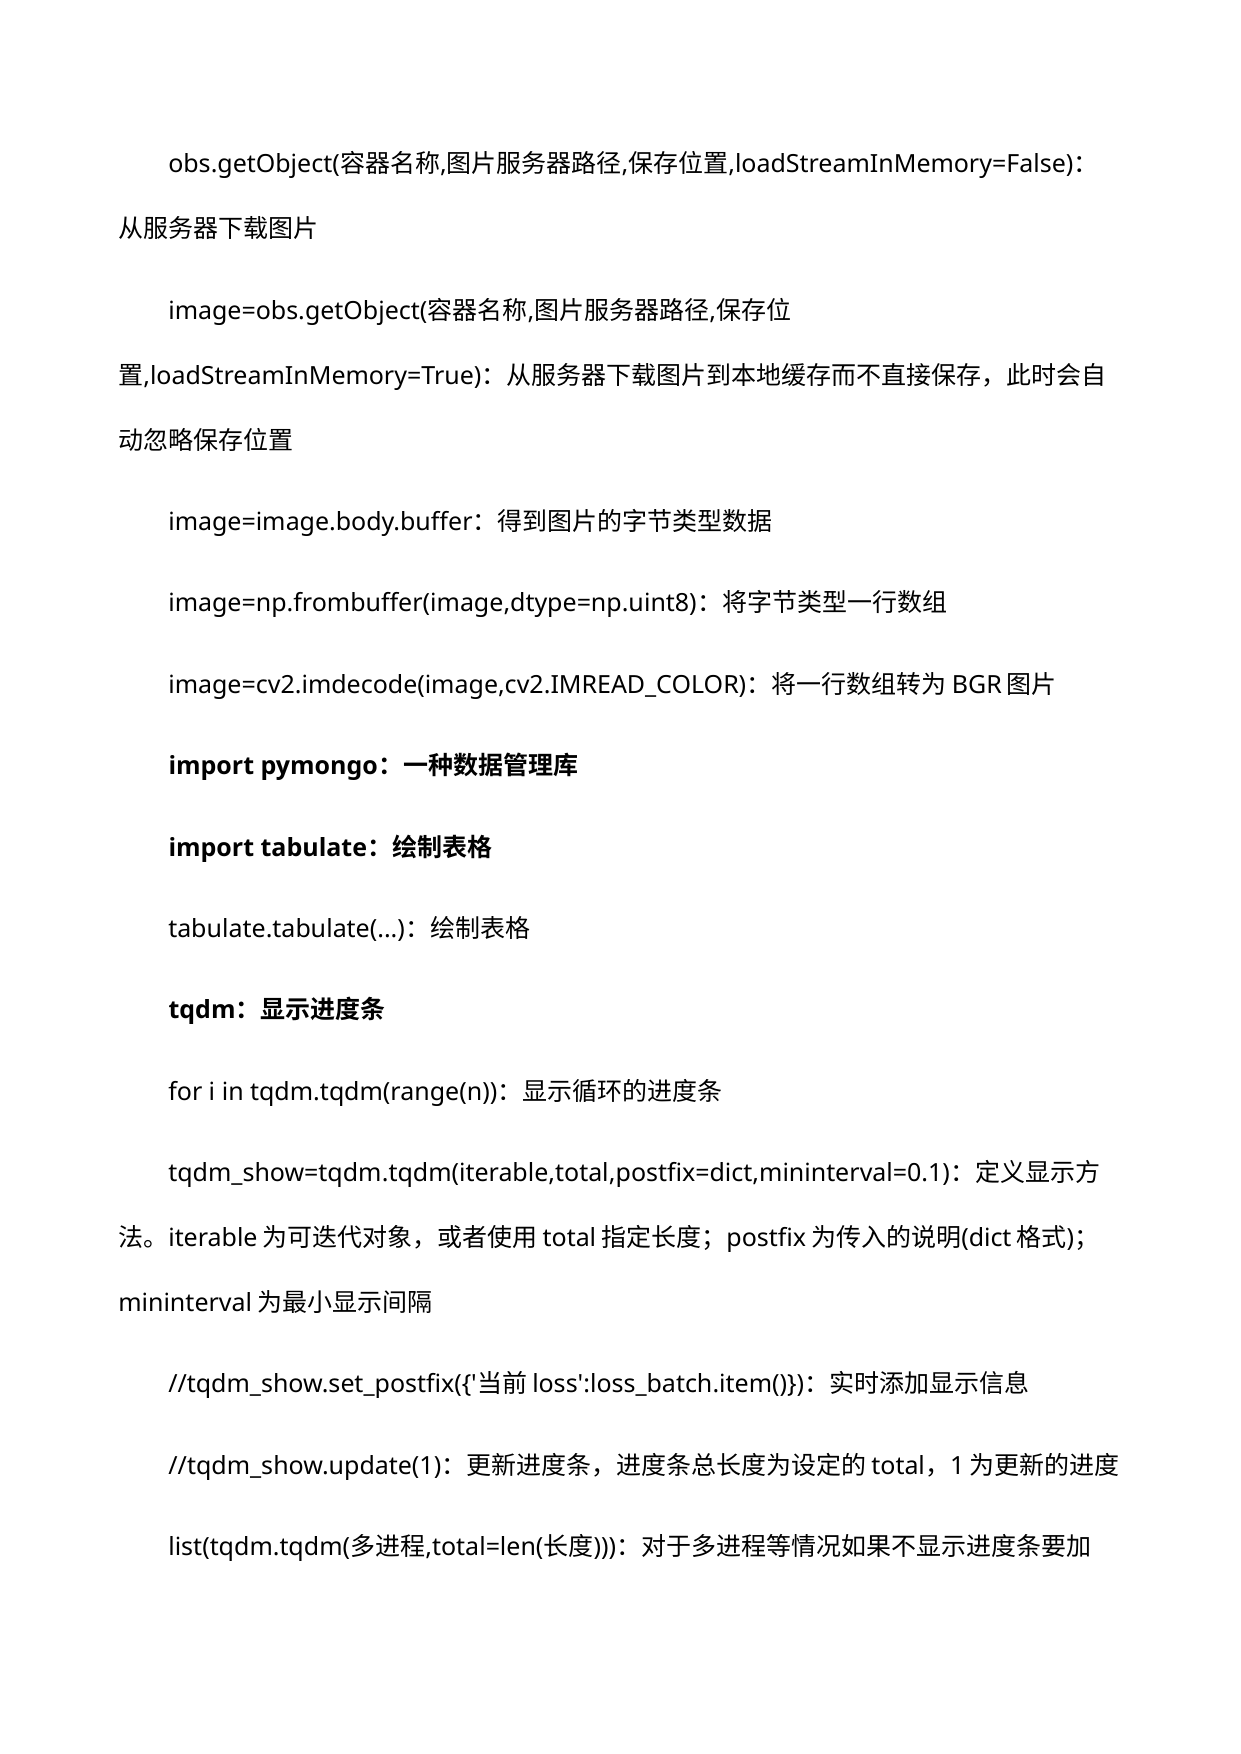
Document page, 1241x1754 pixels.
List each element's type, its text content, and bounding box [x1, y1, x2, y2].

list tqdm_show=tqdm.tqdm(iterable,total,postfix=dict,mininterval=0.1)：定义显示方法。iterable为可迭代对象，或者使用total指定长度；postfix为传入的说明(dict格式)；mininterval为最小显示间隔 [118, 1138, 1122, 1333]
list list(tqdm.tqdm(多进程,total=len(长度)))：对于多进程等情况如果不显示进度条要加total参数，加list是让进度条会显示加载进度 [118, 1512, 1122, 1577]
list image=image.body.buffer：得到图片的字节类型数据 [118, 487, 1122, 552]
list tqdm：显示进度条 [118, 975, 1122, 1040]
list //tqdm_show.set_postfix({'当前loss':loss_batch.item()})：实时添加显示信息 [118, 1349, 1122, 1414]
list image=np.frombuffer(image,dtype=np.uint8)：将字节类型一行数组 [118, 568, 1122, 633]
list import tabulate：绘制表格 [118, 813, 1122, 878]
list image=obs.getObject(容器名称,图片服务器路径,保存位置,loadStreamInMemory=True)：从服务器下载图片到本地缓存而不直接保存，此时会自动忽略保存位置 [118, 276, 1122, 471]
list for i in tqdm.tqdm(range(n))：显示循环的进度条 [118, 1057, 1122, 1122]
list import pymongo：一种数据管理库 [118, 731, 1122, 796]
list tabulate.tabulate(...)：绘制表格 [118, 894, 1122, 959]
list obs.getObject(容器名称,图片服务器路径,保存位置,loadStreamInMemory=False)：从服务器下载图片 [118, 129, 1122, 259]
list //tqdm_show.update(1)：更新进度条，进度条总长度为设定的total，1为更新的进度 [118, 1431, 1122, 1496]
list image=cv2.imdecode(image,cv2.IMREAD_COLOR)：将一行数组转为BGR图片 [118, 650, 1122, 715]
